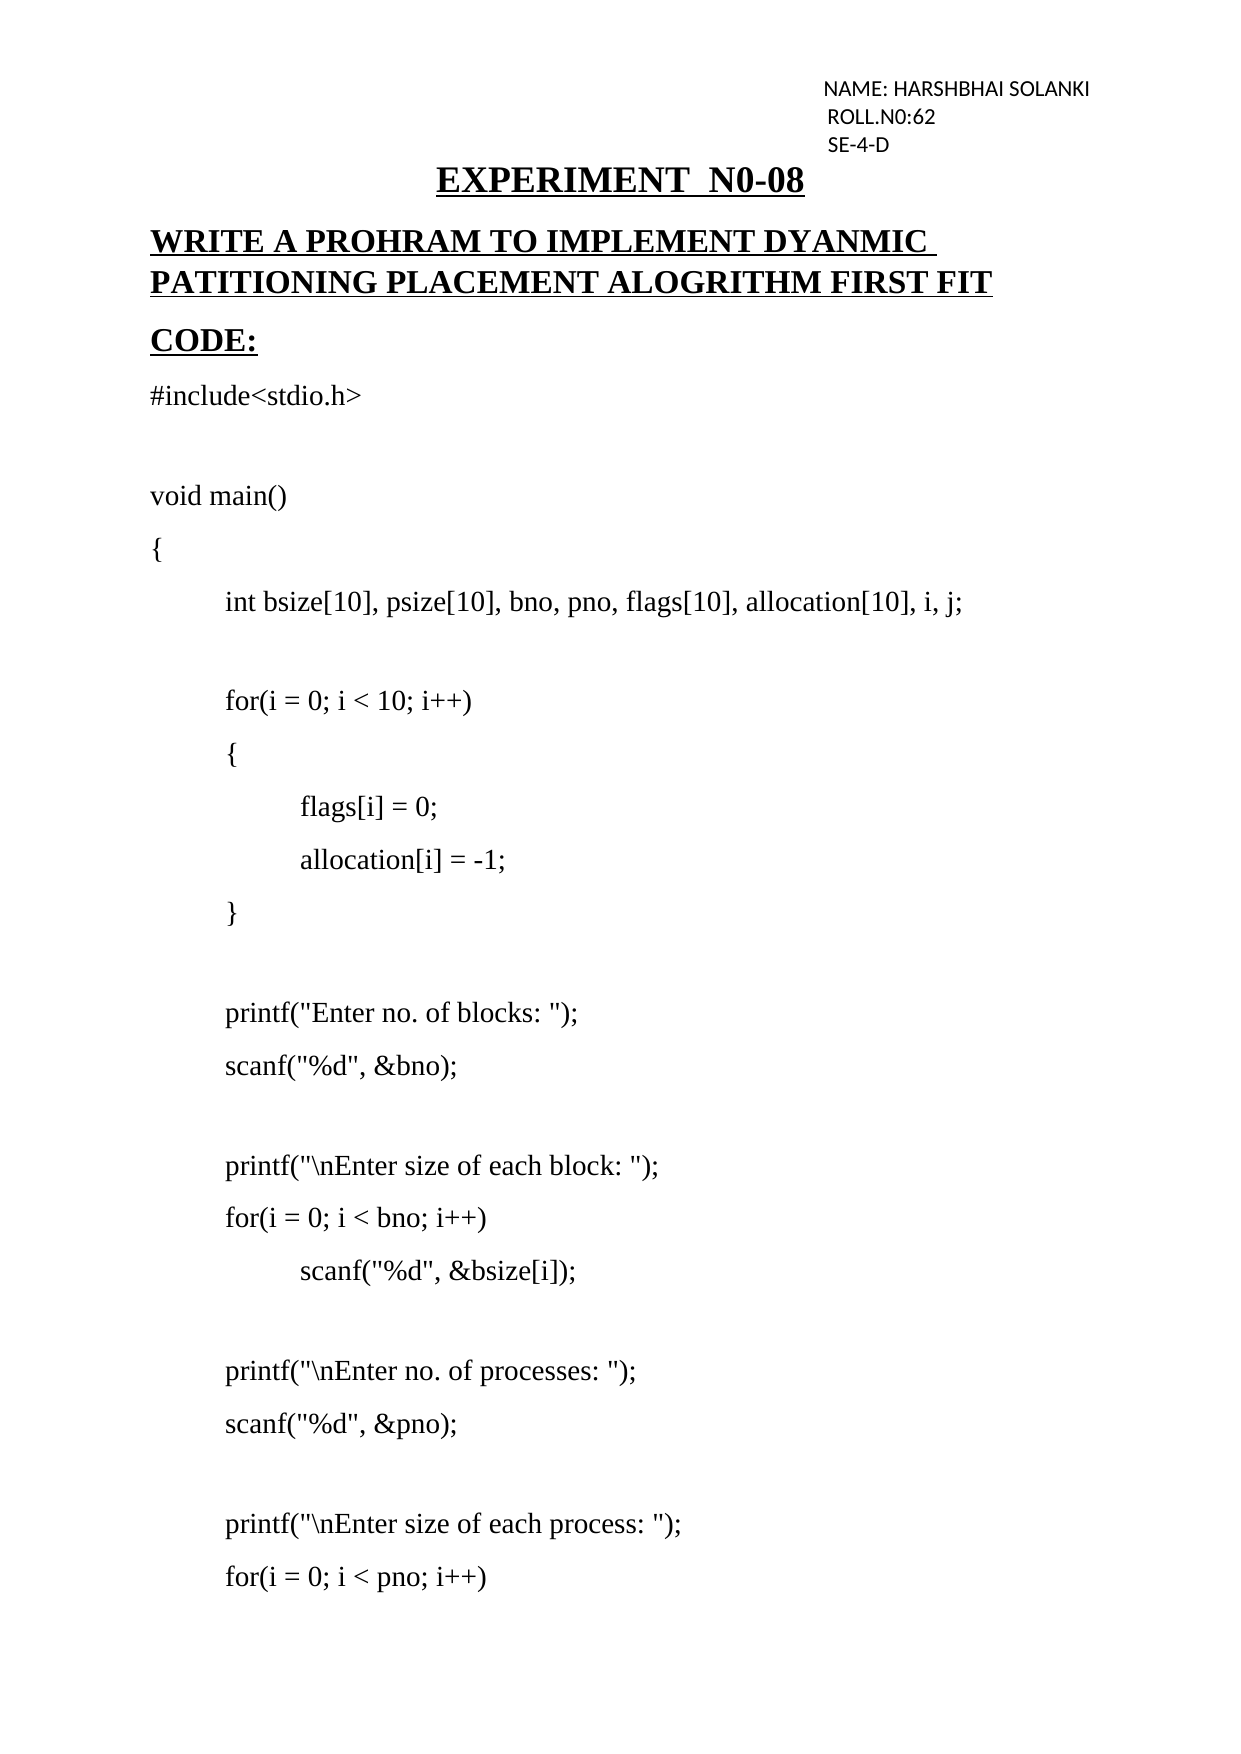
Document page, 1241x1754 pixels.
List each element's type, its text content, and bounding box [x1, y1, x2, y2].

text { [150, 736, 1090, 770]
text int bsize[10], psize[10], bno, pno, flags[10], allocation[10], i, j; [150, 584, 1090, 617]
text } [150, 895, 1090, 928]
text CODE: [150, 320, 1090, 359]
text printf("Enter no. of blocks: "); [150, 995, 1090, 1028]
text flags[i] = 0; [150, 789, 1090, 823]
text printf("\nEnter size of each process: "); [150, 1506, 1090, 1539]
text WRITE A PROHRAM TO IMPLEMENT DYANMIC PATITIONING PLACEMENT ALOGRITHM FIRST FIT [150, 221, 1090, 301]
text allocation[i] = -1; [150, 842, 1090, 875]
text for(i = 0; i < bno; i++) [150, 1201, 1090, 1234]
text for(i = 0; i < 10; i++) [150, 683, 1090, 717]
text EXPERIMENT N0-08 [150, 158, 1090, 201]
text void main() [150, 478, 1090, 512]
text printf("\nEnter no. of processes: "); [150, 1353, 1090, 1387]
text scanf("%d", &bsize[i]); [150, 1253, 1090, 1287]
text scanf("%d", &bno); [150, 1048, 1090, 1081]
text for(i = 0; i < pno; i++) [150, 1559, 1090, 1592]
text #include<stdio.h> [150, 378, 1090, 412]
text { [150, 531, 1090, 564]
text printf("\nEnter size of each block: "); [150, 1148, 1090, 1181]
text scanf("%d", &pno); [150, 1406, 1090, 1439]
